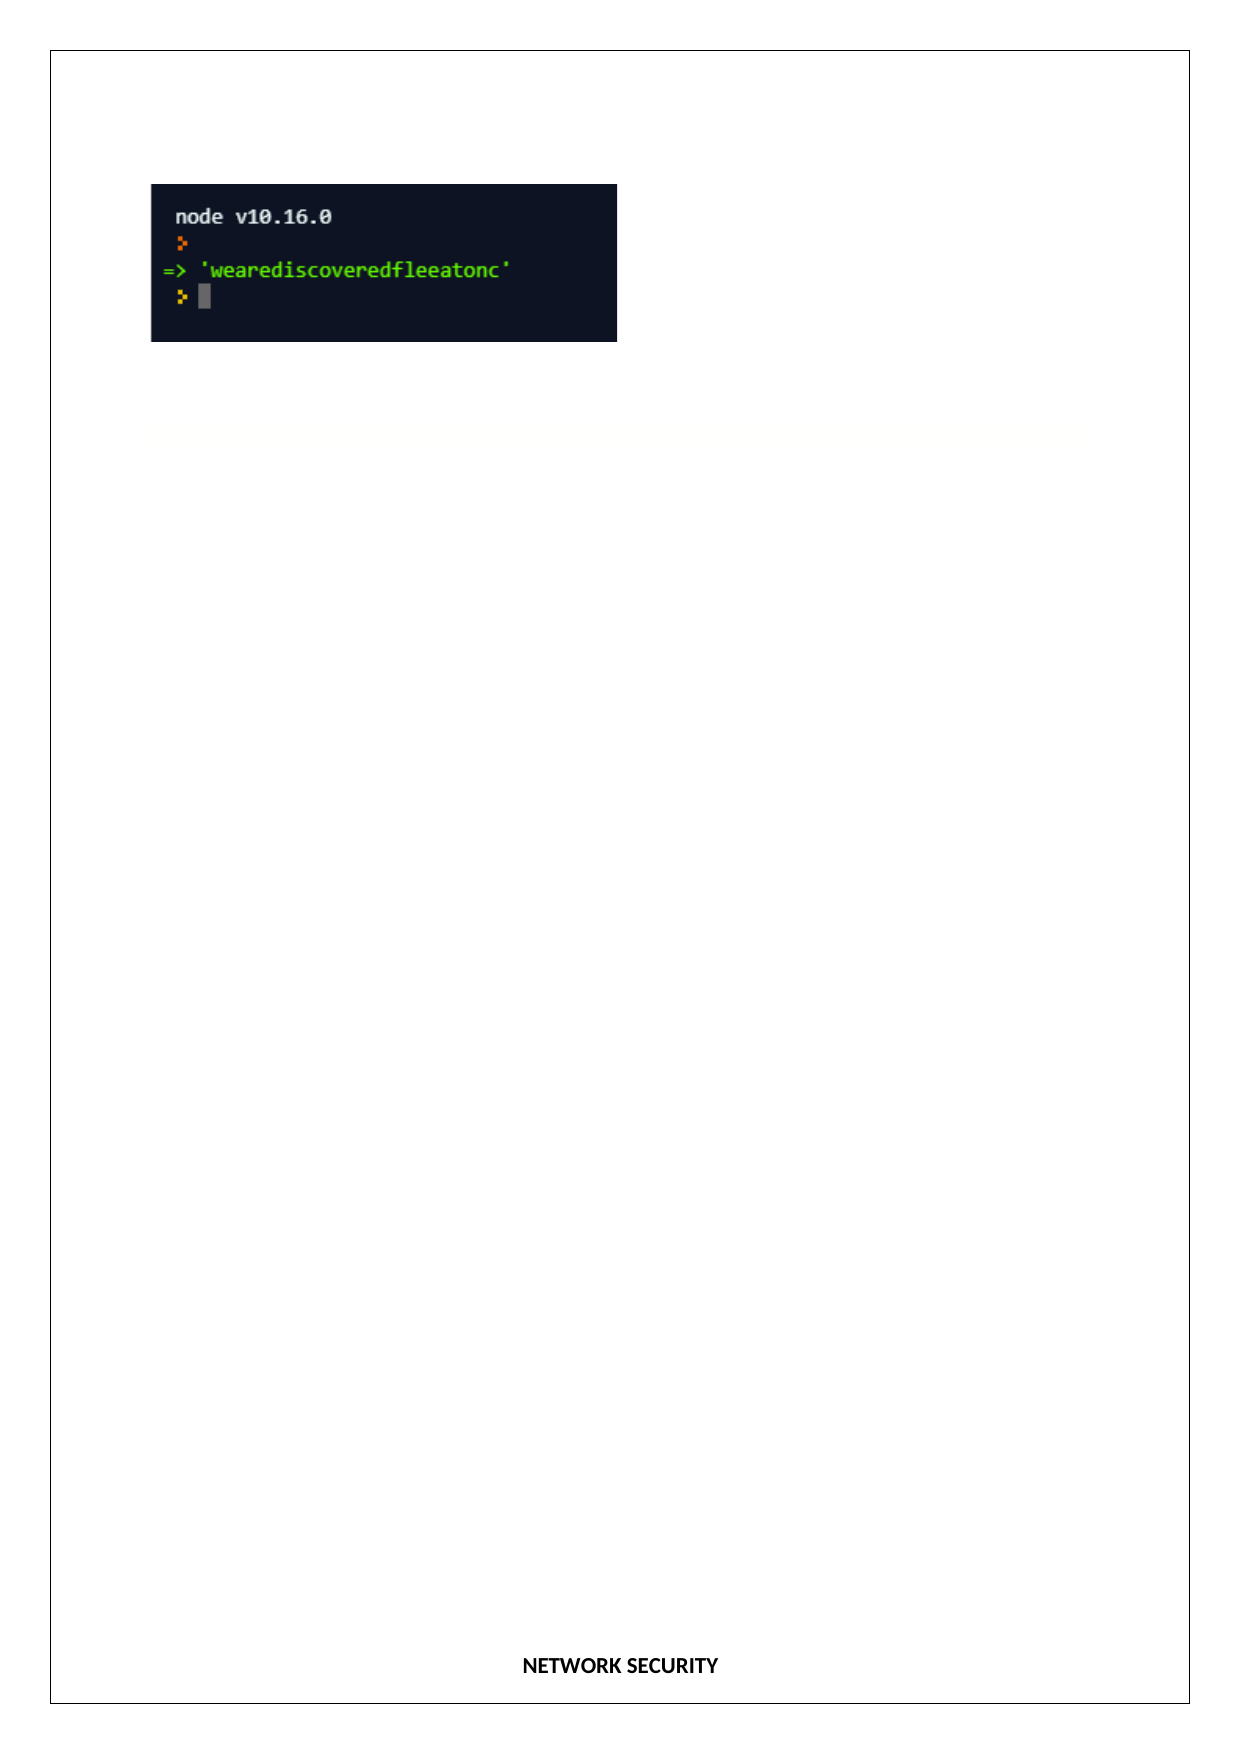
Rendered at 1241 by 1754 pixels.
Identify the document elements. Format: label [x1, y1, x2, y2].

picture [150, 184, 618, 342]
